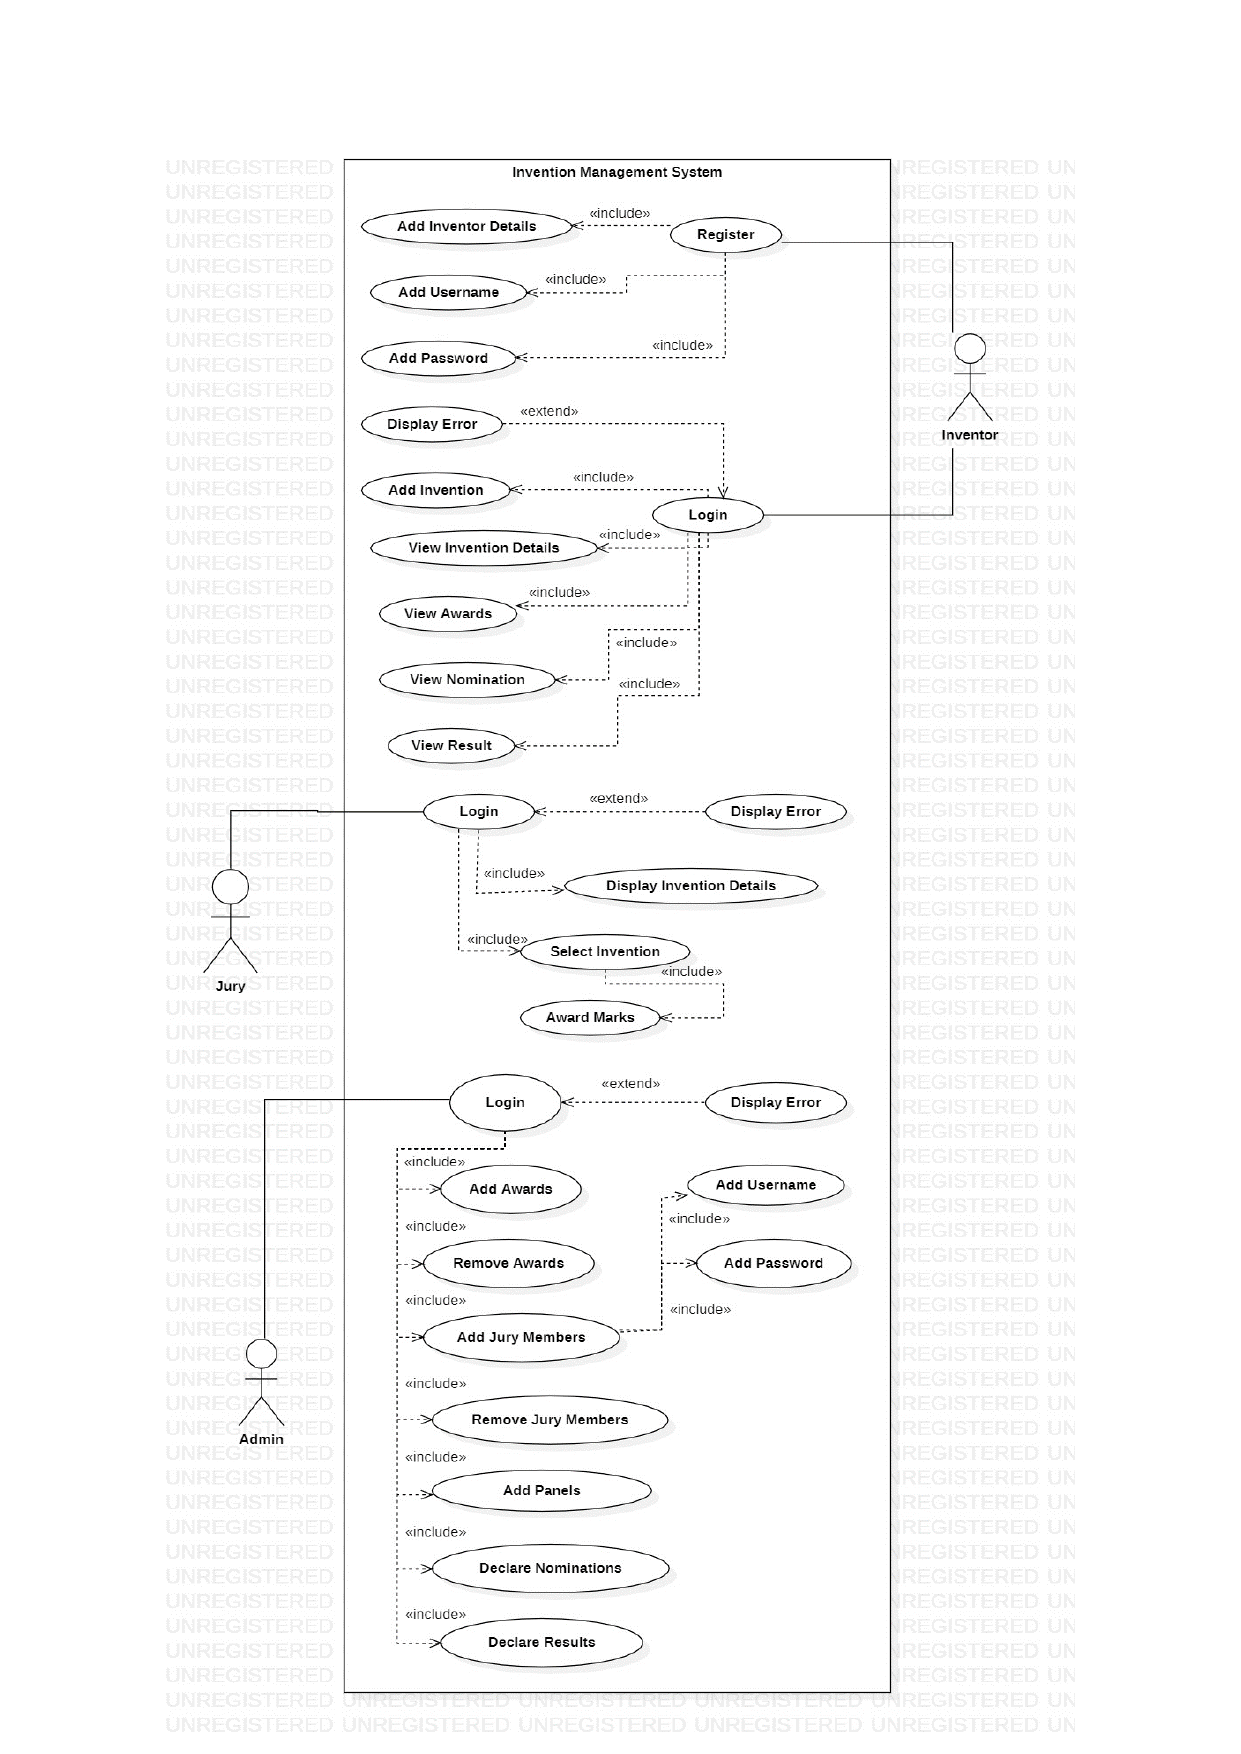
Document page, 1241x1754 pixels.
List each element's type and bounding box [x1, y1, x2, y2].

picture [165, 149, 1075, 1733]
